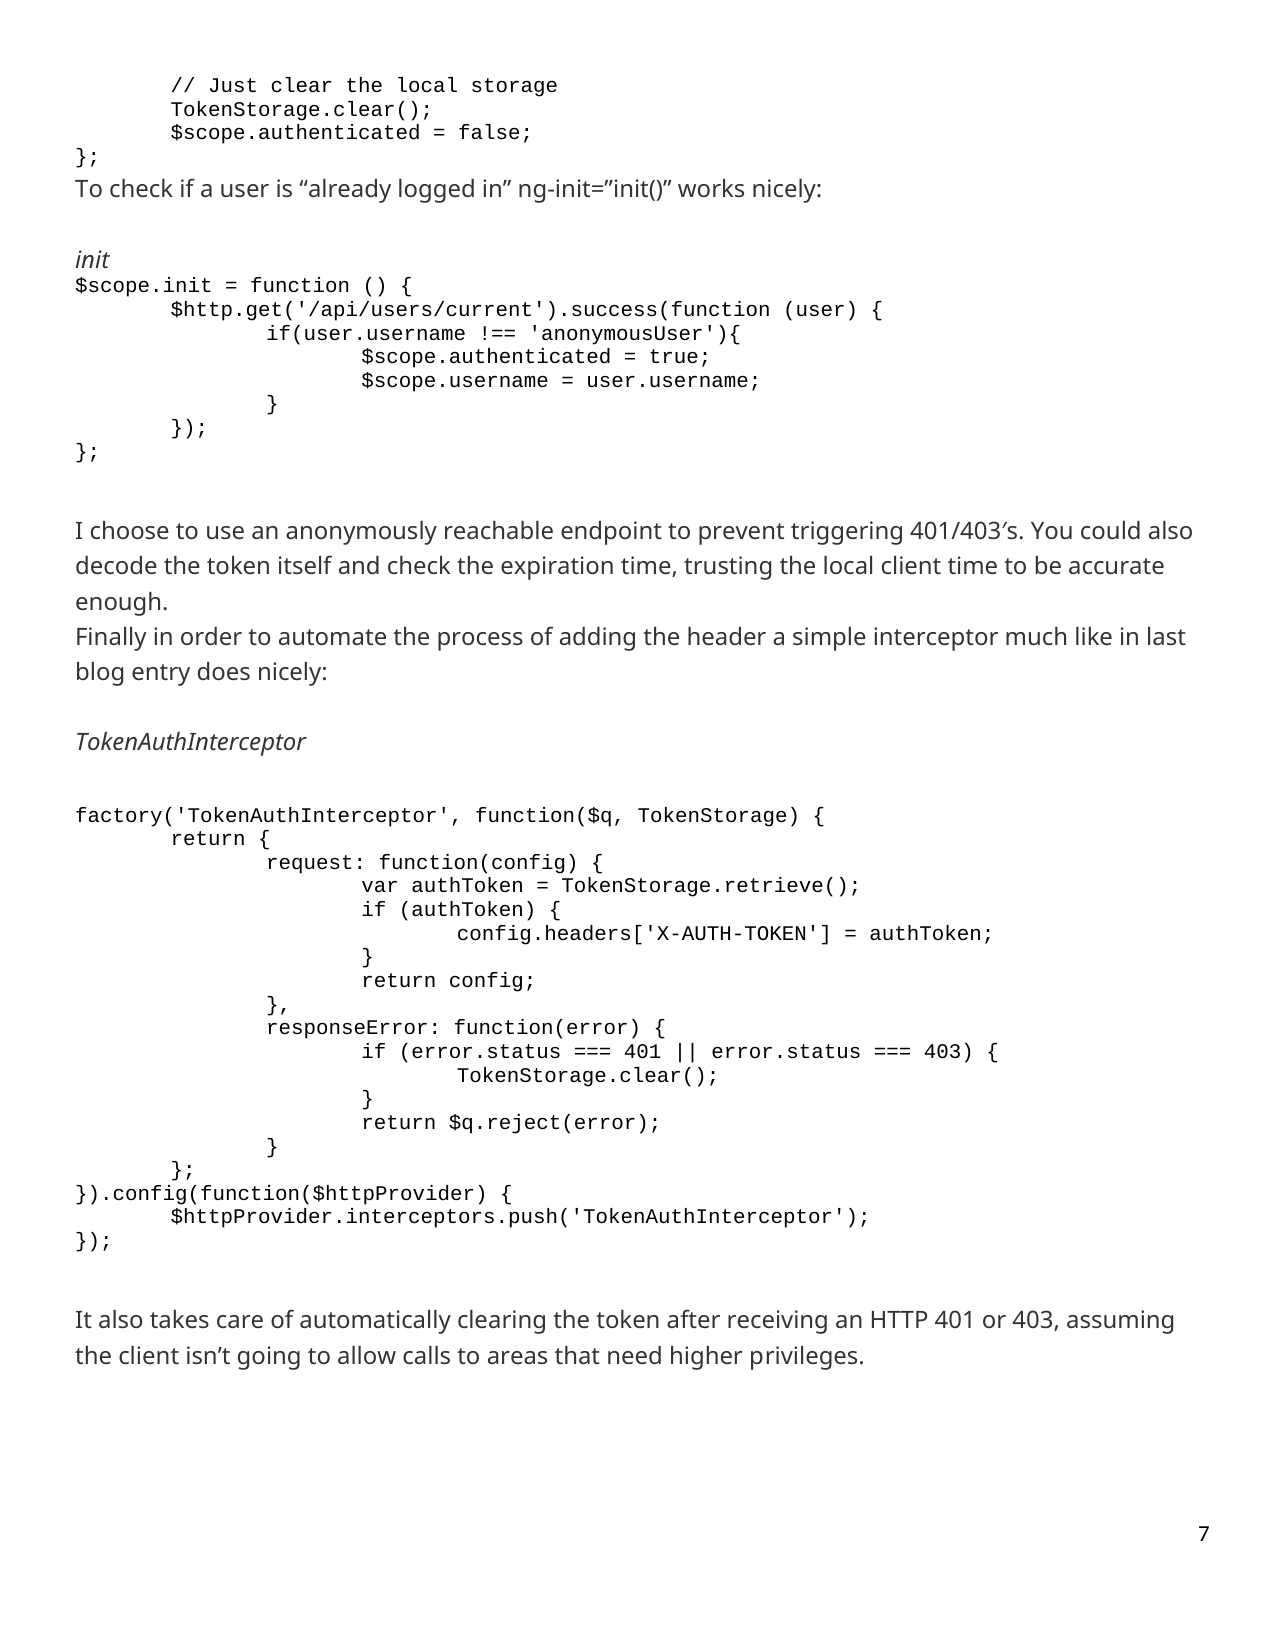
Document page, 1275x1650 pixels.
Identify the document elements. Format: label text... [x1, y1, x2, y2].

text if (authToken) { [75, 899, 1209, 923]
text It also takes care of automatically clearing the token after receiving an HTTP 401 or 403, assuming the client isn’t going to allow calls to areas that need higher privileges. [75, 1301, 1209, 1371]
text }, [75, 994, 1209, 1017]
text // Just clear the local storage [75, 75, 1209, 99]
text }; [75, 441, 1209, 464]
text $scope.init = function () { [75, 275, 1209, 299]
text $httpProvider.interceptors.push('TokenAuthInterceptor'); [75, 1207, 1209, 1230]
text TokenStorage.clear(); [75, 1065, 1209, 1088]
text config.headers['X-AUTH-TOKEN'] = authToken; [75, 923, 1209, 946]
text factory('TokenAuthInterceptor', function($q, TokenStorage) { [75, 804, 1209, 828]
text }; [75, 146, 1209, 169]
text }); [75, 1230, 1209, 1254]
text TokenStorage.clear(); [75, 99, 1209, 122]
text }); [75, 417, 1209, 441]
text if(user.username !== 'anonymousUser'){ [75, 322, 1209, 346]
text responseError: function(error) { [75, 1017, 1209, 1041]
text init [75, 240, 1209, 275]
text $scope.authenticated = false; [75, 122, 1209, 146]
text return $q.reject(error); [75, 1112, 1209, 1136]
text I choose to use an anonymously reachable endpoint to prevent triggering 401/403′s. You could also decode the token itself and check the expiration time, trusting the local client time to be accurate enough. [75, 511, 1209, 617]
text } [75, 1136, 1209, 1159]
text if (error.status === 401 || error.status === 403) { [75, 1041, 1209, 1065]
text }; [75, 1159, 1209, 1183]
text return { [75, 828, 1209, 852]
text }).config(function($httpProvider) { [75, 1183, 1209, 1207]
text $scope.authenticated = true; [75, 346, 1209, 370]
text Finally in order to automate the process of adding the header a simple interceptor much like in last blog entry does nicely: [75, 617, 1209, 687]
text } [75, 393, 1209, 417]
text request: function(config) { [75, 852, 1209, 876]
text $scope.username = user.username; [75, 370, 1209, 393]
text } [75, 1088, 1209, 1112]
text } [75, 946, 1209, 970]
text var authToken = TokenStorage.retrieve(); [75, 876, 1209, 899]
text TokenAuthInterceptor [75, 722, 1209, 758]
text To check if a user is “already logged in” ng-init=”init()” works nicely: [75, 169, 1209, 205]
text return config; [75, 970, 1209, 994]
text $http.get('/api/users/current').success(function (user) { [75, 299, 1209, 322]
